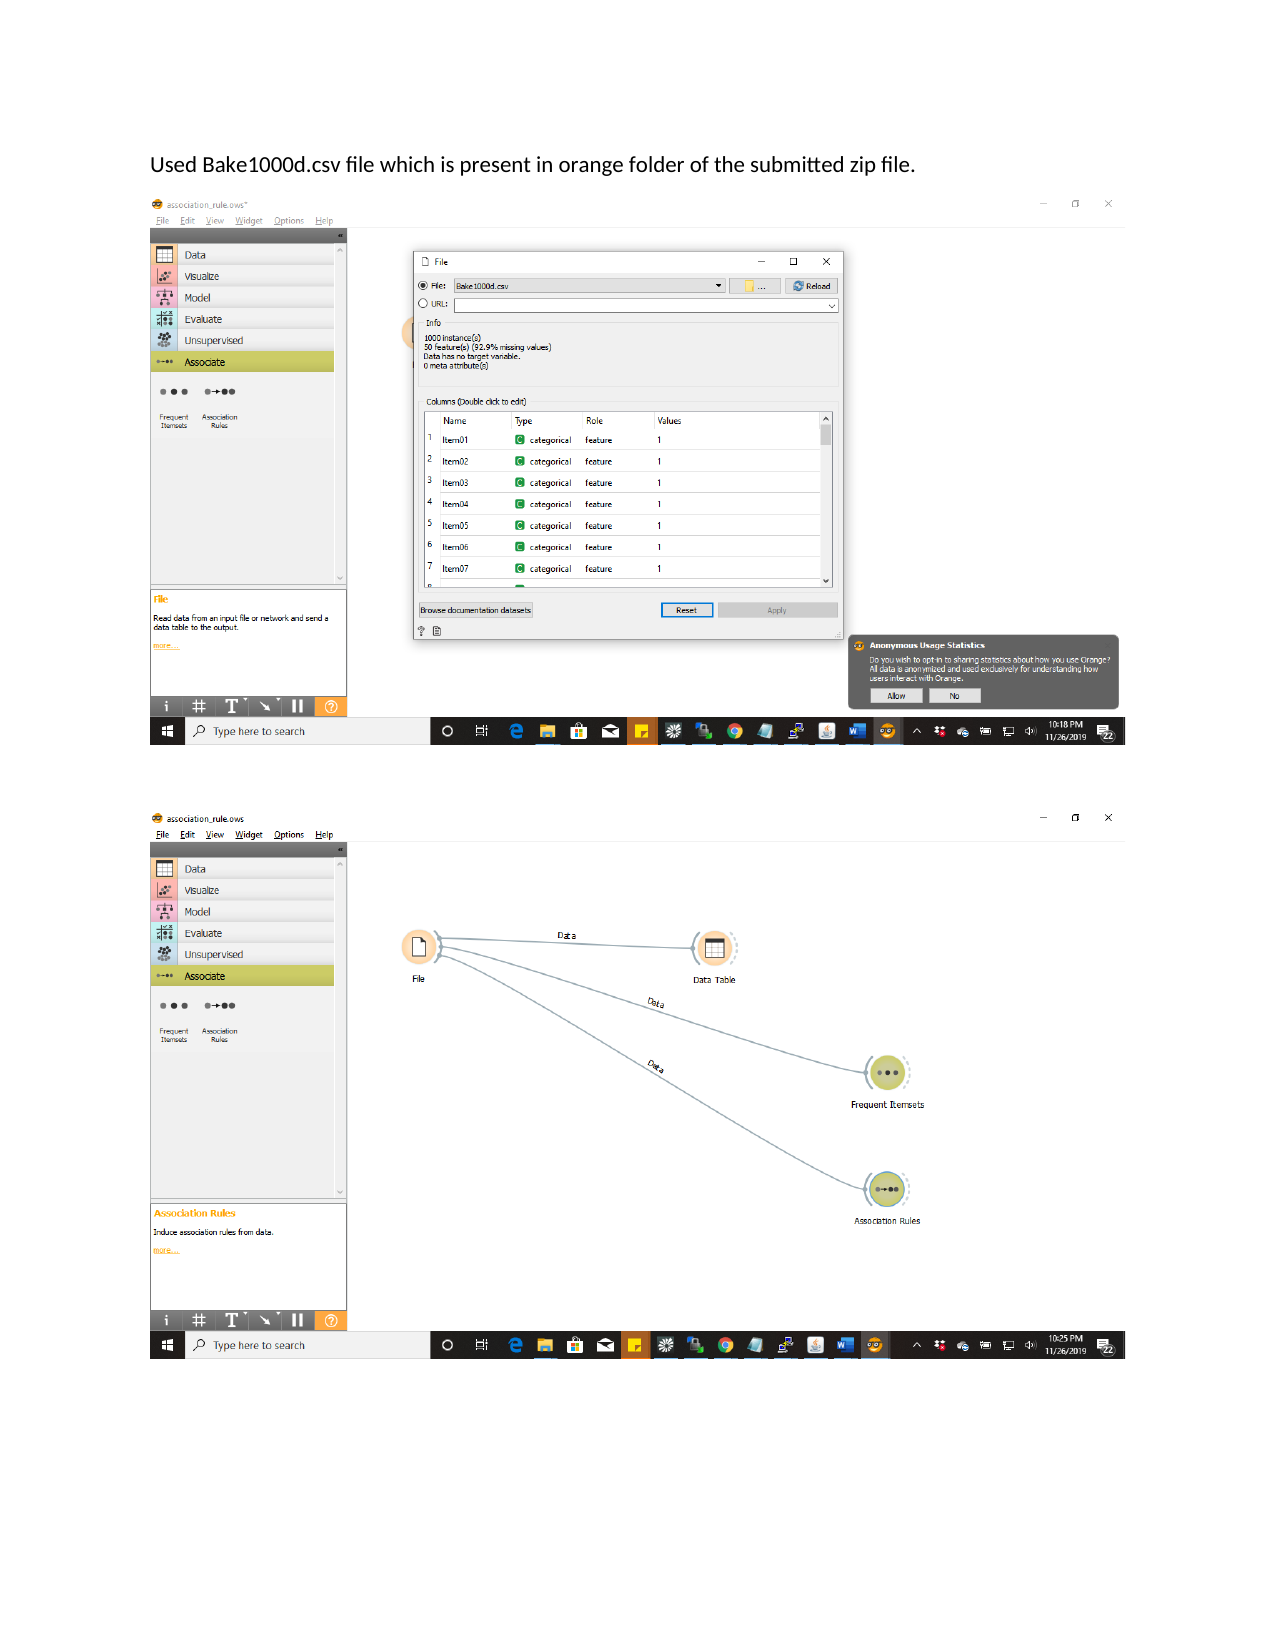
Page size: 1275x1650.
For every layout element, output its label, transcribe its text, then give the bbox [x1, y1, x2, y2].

picture [150, 810, 1125, 1359]
text Used Bake1000d.csv file which is present in orange folder of the submitted zip file. [150, 150, 1125, 178]
picture [150, 196, 1125, 745]
